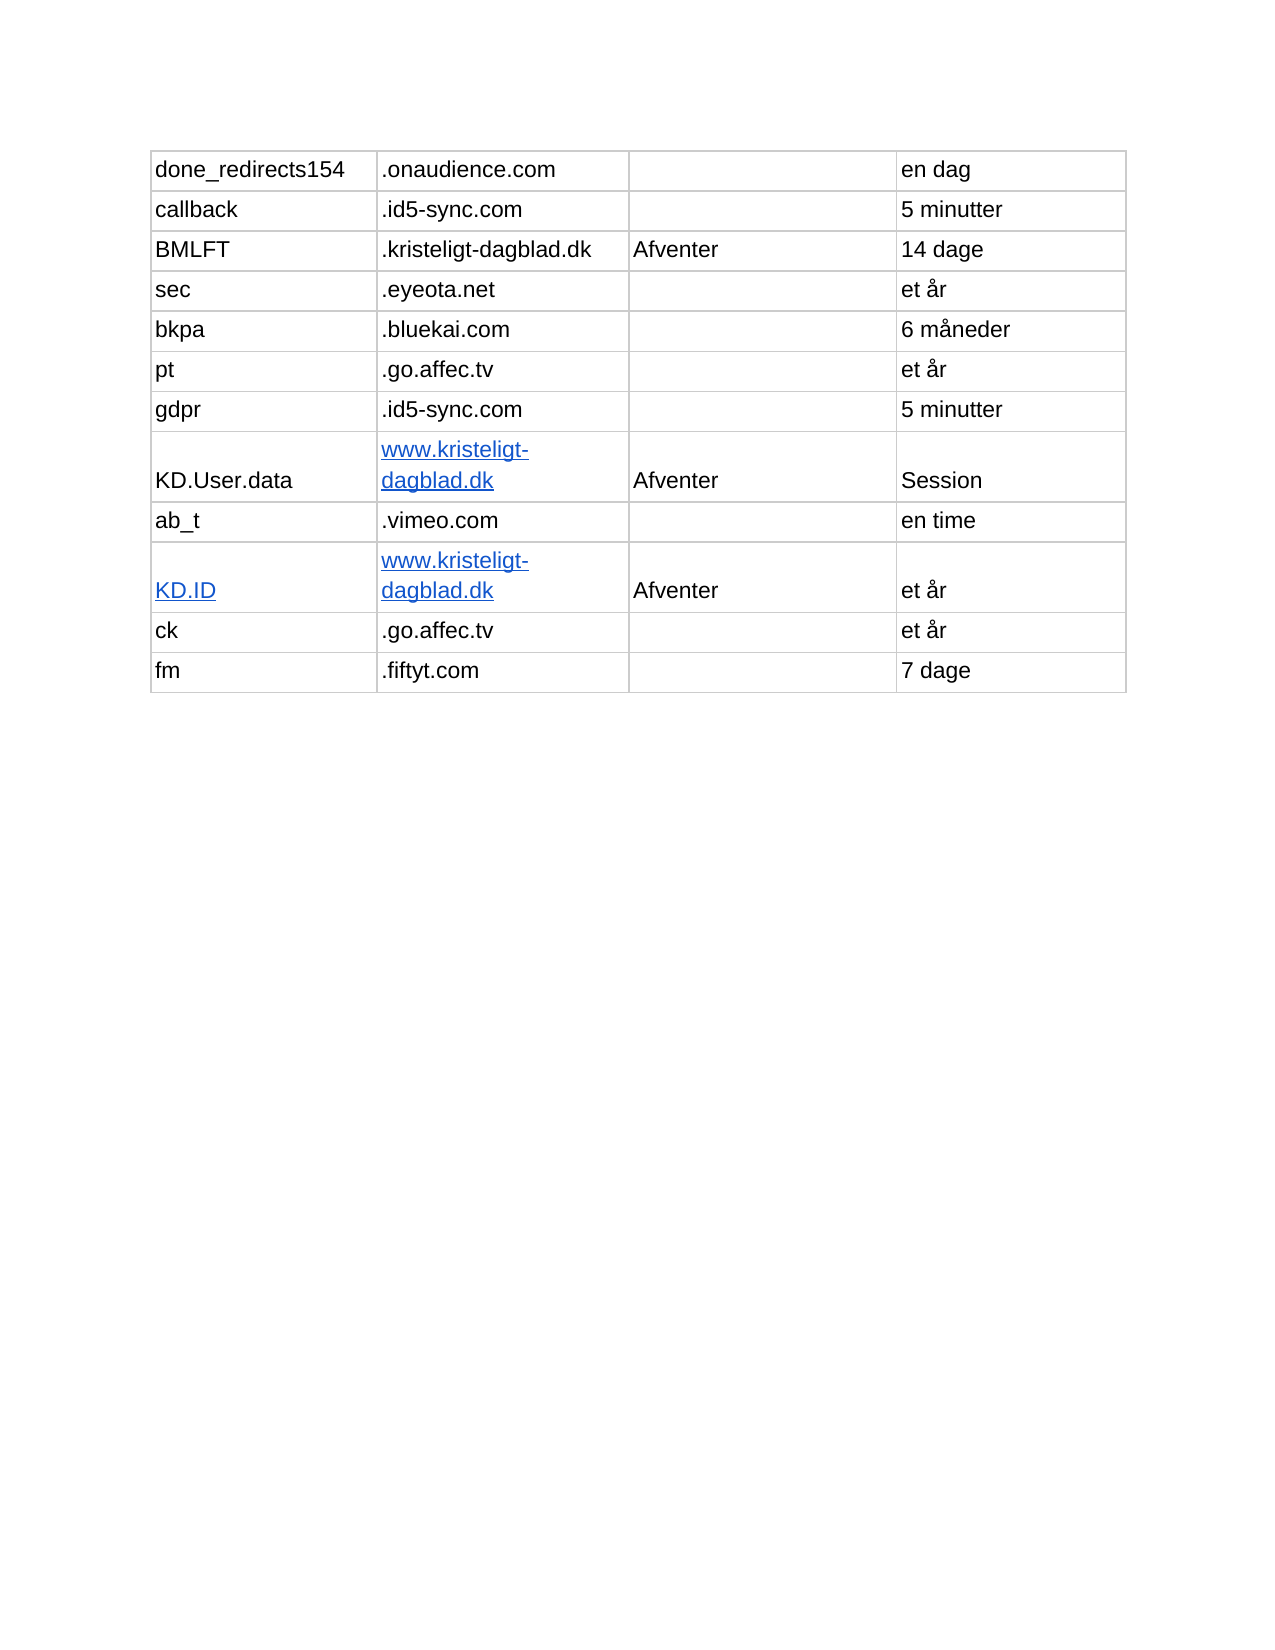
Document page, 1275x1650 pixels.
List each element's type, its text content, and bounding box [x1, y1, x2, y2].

table_cell Afventer [630, 432, 896, 501]
table_cell [630, 352, 896, 391]
table_cell [630, 312, 896, 351]
table_cell [630, 653, 896, 692]
table_cell et år [897, 272, 1125, 310]
table_cell .go.affec.tv [378, 352, 628, 391]
table_cell KD.User.data [152, 432, 376, 501]
table_cell et år [897, 543, 1125, 611]
table_cell Session [897, 432, 1125, 501]
table_cell Afventer [630, 543, 896, 611]
table_cell et år [897, 613, 1125, 652]
table_cell .vimeo.com [378, 503, 628, 541]
table_cell en dag [897, 152, 1125, 190]
table_cell .go.affec.tv [378, 613, 628, 652]
table_cell KD.ID [152, 543, 376, 611]
table_cell [630, 613, 896, 652]
table_cell ck [152, 613, 376, 652]
table_cell fm [152, 653, 376, 692]
table_cell [630, 392, 896, 431]
table_cell .onaudience.com [378, 152, 628, 190]
table_cell BMLFT [152, 232, 376, 270]
table_cell en time [897, 503, 1125, 541]
table_cell 5 minutter [897, 392, 1125, 431]
table_cell pt [152, 352, 376, 391]
table_cell callback [152, 192, 376, 230]
table_cell done_redirects154 [152, 152, 376, 190]
table_cell gdpr [152, 392, 376, 431]
table_cell Afventer [630, 232, 896, 270]
table_cell [630, 503, 896, 541]
table_cell sec [152, 272, 376, 310]
table_cell .eyeota.net [378, 272, 628, 310]
table_cell www.kristeligt-dagblad.dk [378, 432, 628, 501]
table_cell 6 måneder [897, 312, 1125, 351]
table_cell www.kristeligt-dagblad.dk [378, 543, 628, 611]
table_cell 7 dage [897, 653, 1125, 692]
table_cell bkpa [152, 312, 376, 351]
table_cell .bluekai.com [378, 312, 628, 351]
table_cell .id5-sync.com [378, 192, 628, 230]
table_cell et år [897, 352, 1125, 391]
table_cell .fiftyt.com [378, 653, 628, 692]
table_cell ab_t [152, 503, 376, 541]
table_cell .id5-sync.com [378, 392, 628, 431]
table_cell 5 minutter [897, 192, 1125, 230]
table_cell [630, 152, 896, 190]
table_cell [630, 272, 896, 310]
table_cell 14 dage [897, 232, 1125, 270]
table_cell [630, 192, 896, 230]
table_cell .kristeligt-dagblad.dk [378, 232, 628, 270]
